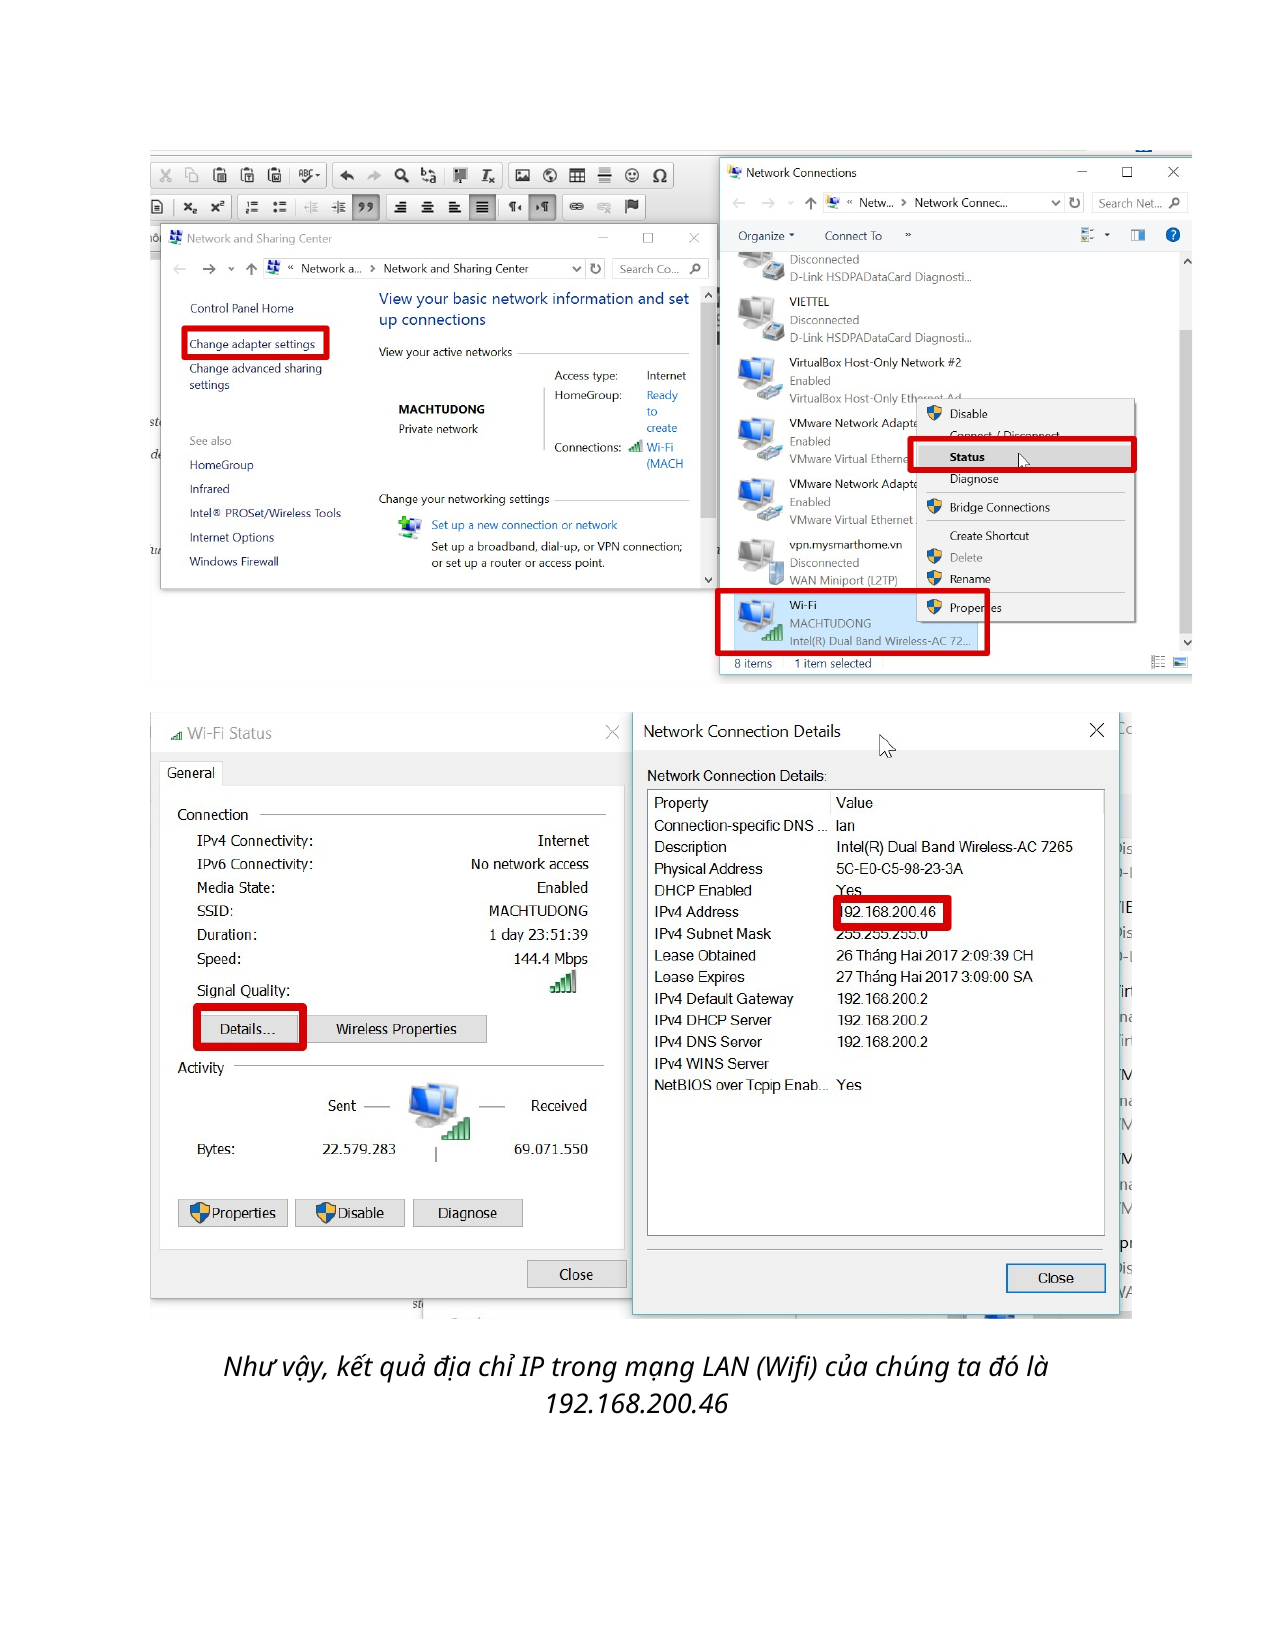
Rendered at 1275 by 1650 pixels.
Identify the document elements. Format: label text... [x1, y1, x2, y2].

picture [150, 712, 1132, 1319]
picture [150, 150, 1193, 684]
text Như vậy, kết quả địa chỉ IP trong mạng LAN (Wifi) của chúng ta đó là 192.168.200.46 [150, 1348, 1125, 1422]
